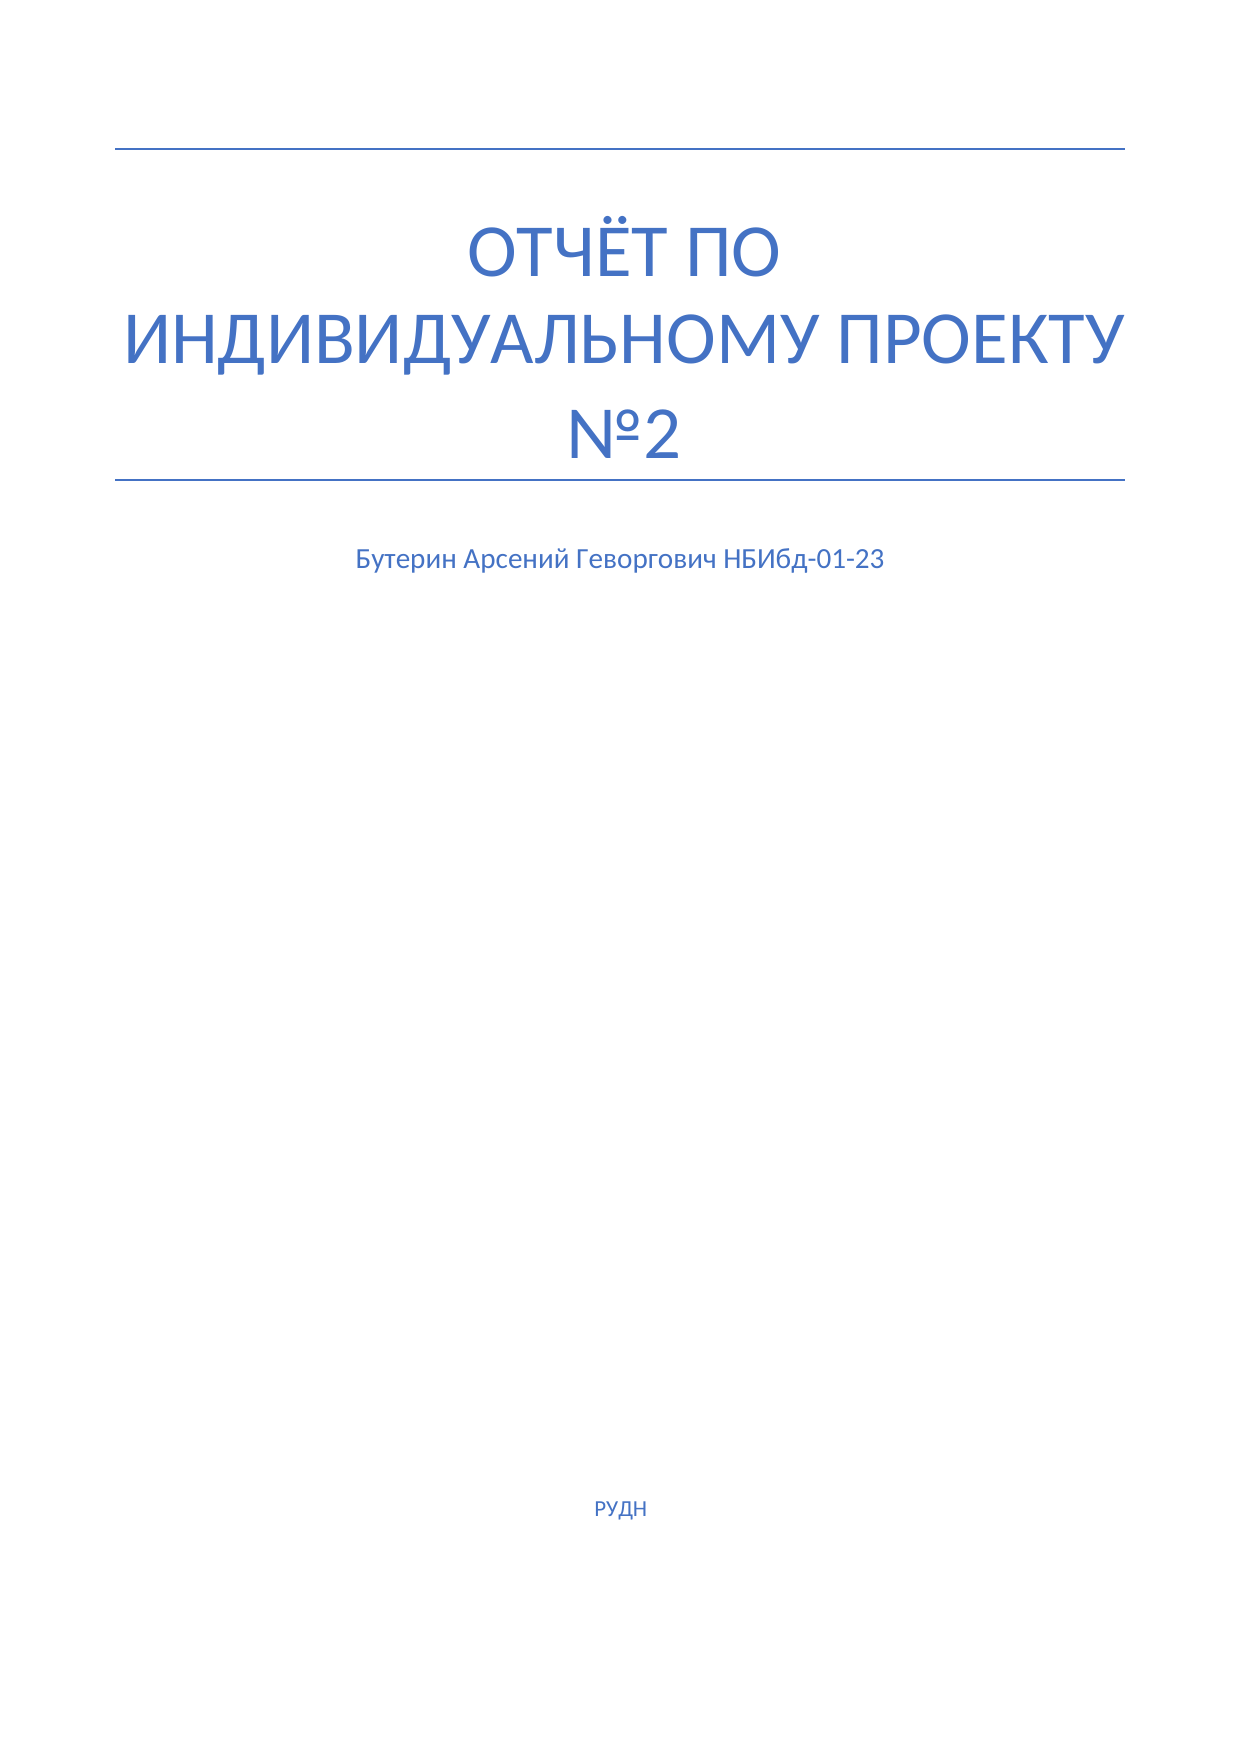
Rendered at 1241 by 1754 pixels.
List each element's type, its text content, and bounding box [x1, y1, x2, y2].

text РУДН [118, 1494, 1123, 1522]
text Бутерин Арсений Геворгович НБИбд-01-23 [355, 540, 1130, 576]
text ОТЧЁТ ПО ИНДИВИДУАЛЬНОМУ ПРОЕКТУ №2 [118, 206, 1130, 479]
